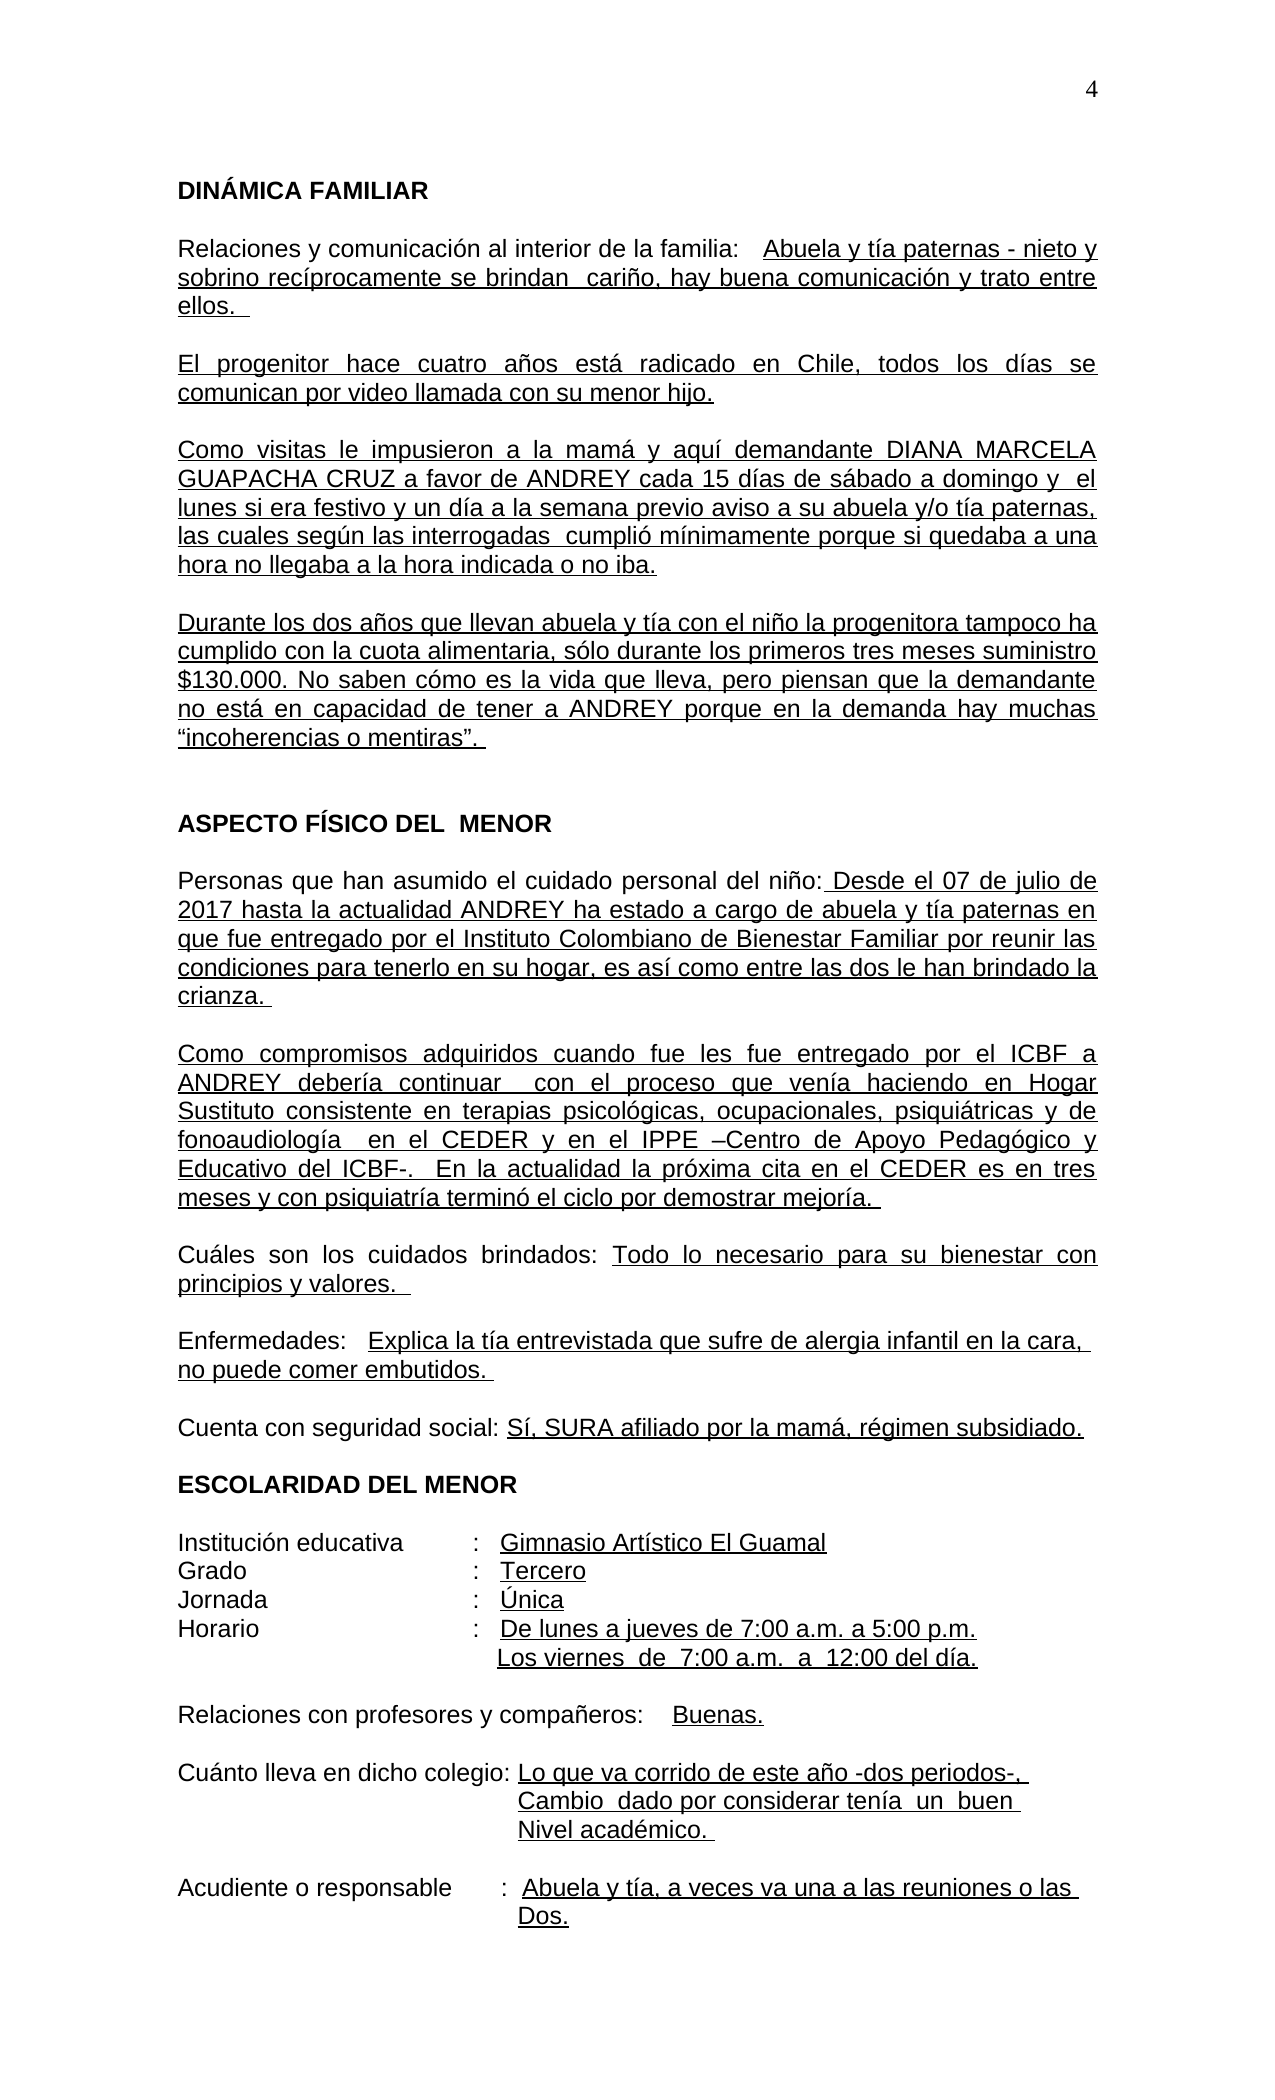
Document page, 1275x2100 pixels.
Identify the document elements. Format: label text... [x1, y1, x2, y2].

text ESCOLARIDAD DEL MENOR [177, 1470, 1098, 1499]
text Dos. [177, 1901, 1098, 1930]
text El progenitor hace cuatro años está radicado en Chile, todos los días se comunican por video llamada con su menor hijo. [177, 349, 1098, 374]
text Cuenta con seguridad social: Sí, SURA afiliado por la mamá, régimen subsidiado. [177, 1413, 1098, 1441]
text Personas que han asumido el cuidado personal del niño: Desde el 07 de julio de 2017 hasta la actualidad ANDREY ha estado a cargo de abuela y tía paternas en que fue entregado por el Instituto Colombiano de Bienestar Familiar por reunir las condiciones para tenerlo en su hogar, es así como entre las dos le han brindado la crianza. [177, 978, 1098, 1010]
text Relaciones con profesores y compañeros: Buenas. [177, 1700, 1098, 1729]
text Cuáles son los cuidados brindados: Todo lo necesario para su bienestar con principios y valores. [177, 1240, 1098, 1298]
text Durante los dos años que llevan abuela y tía con el niño la progenitora tampoco ha cumplido con la cuota alimentaria, sólo durante los primeros tres meses suministro $130.000. No saben cómo es la vida que lleva, pero piensan que la demandante no está en capacidad de tener a ANDREY porque en la demanda hay muchas “incoherencias o mentiras”. [177, 608, 1098, 632]
text Durante los dos años que llevan abuela y tía con el niño la progenitora tampoco ha cumplido con la cuota alimentaria, sólo durante los primeros tres meses suministro $130.000. No saben cómo es la vida que lleva, pero piensan que la demandante no está en capacidad de tener a ANDREY porque en la demanda hay muchas “incoherencias o mentiras”. [177, 720, 1098, 751]
text Horario : De lunes a jueves de 7:00 a.m. a 5:00 p.m. [177, 1614, 1098, 1643]
text Personas que han asumido el cuidado personal del niño: Desde el 07 de julio de 2017 hasta la actualidad ANDREY ha estado a cargo de abuela y tía paternas en que fue entregado por el Instituto Colombiano de Bienestar Familiar por reunir las condiciones para tenerlo en su hogar, es así como entre las dos le han brindado la crianza. [177, 866, 1098, 977]
text Grado : Tercero [177, 1556, 1098, 1585]
text Como compromisos adquiridos cuando fue les fue entregado por el ICBF a ANDREY debería continuar con el proceso que venía haciendo en Hogar Sustituto consistente en terapias psicológicas, ocupacionales, psiquiátricas y de fonoaudiología en el CEDER y en el IPPE –Centro de Apoyo Pedagógico y Educativo del ICBF-. En la actualidad la próxima cita en el CEDER es en tres meses y con psiquiatría terminó el ciclo por demostrar mejoría. [177, 1151, 1098, 1211]
text Institución educativa : Gimnasio Artístico El Guamal [177, 1528, 1098, 1556]
text Como visitas le impusieron a la mamá y aquí demandante DIANA MARCELA GUAPACHA CRUZ a favor de ANDREY cada 15 días de sábado a domingo y el lunes si era festivo y un día a la semana previo aviso a su abuela y/o tía paternas, las cuales según las interrogadas cumplió mínimamente porque si quedaba a una hora no llegaba a la hora indicada o no iba. [177, 435, 1098, 546]
text Durante los dos años que llevan abuela y tía con el niño la progenitora tampoco ha cumplido con la cuota alimentaria, sólo durante los primeros tres meses suministro $130.000. No saben cómo es la vida que lleva, pero piensan que la demandante no está en capacidad de tener a ANDREY porque en la demanda hay muchas “incoherencias o mentiras”. [177, 633, 1098, 661]
text Jornada : Única [177, 1585, 1098, 1614]
text Los viernes de 7:00 a.m. a 12:00 del día. [177, 1643, 1098, 1671]
text ASPECTO FÍSICO DEL MENOR [177, 809, 1098, 838]
text Relaciones y comunicación al interior de la familia: Abuela y tía paternas - nieto y sobrino recíprocamente se brindan cariño, hay buena comunicación y trato entre ellos. [177, 234, 1098, 320]
text Durante los dos años que llevan abuela y tía con el niño la progenitora tampoco ha cumplido con la cuota alimentaria, sólo durante los primeros tres meses suministro $130.000. No saben cómo es la vida que lleva, pero piensan que la demandante no está en capacidad de tener a ANDREY porque en la demanda hay muchas “incoherencias o mentiras”. [177, 662, 1098, 719]
text Nivel académico. [177, 1815, 1098, 1844]
text Acudiente o responsable : Abuela y tía, a veces va una a las reuniones o las [177, 1873, 1098, 1901]
text El progenitor hace cuatro años está radicado en Chile, todos los días se comunican por video llamada con su menor hijo. [177, 375, 1098, 406]
text Cuánto lleva en dicho colegio: Lo que va corrido de este año -dos periodos-, [177, 1758, 1098, 1786]
text Cambio dado por considerar tenía un buen [177, 1786, 1098, 1815]
text Como visitas le impusieron a la mamá y aquí demandante DIANA MARCELA GUAPACHA CRUZ a favor de ANDREY cada 15 días de sábado a domingo y el lunes si era festivo y un día a la semana previo aviso a su abuela y/o tía paternas, las cuales según las interrogadas cumplió mínimamente porque si quedaba a una hora no llegaba a la hora indicada o no iba. [177, 547, 1098, 579]
text Enfermedades: Explica la tía entrevistada que sufre de alergia infantil en la cara, no puede comer embutidos. [177, 1326, 1098, 1384]
text DINÁMICA FAMILIAR [177, 176, 1098, 205]
